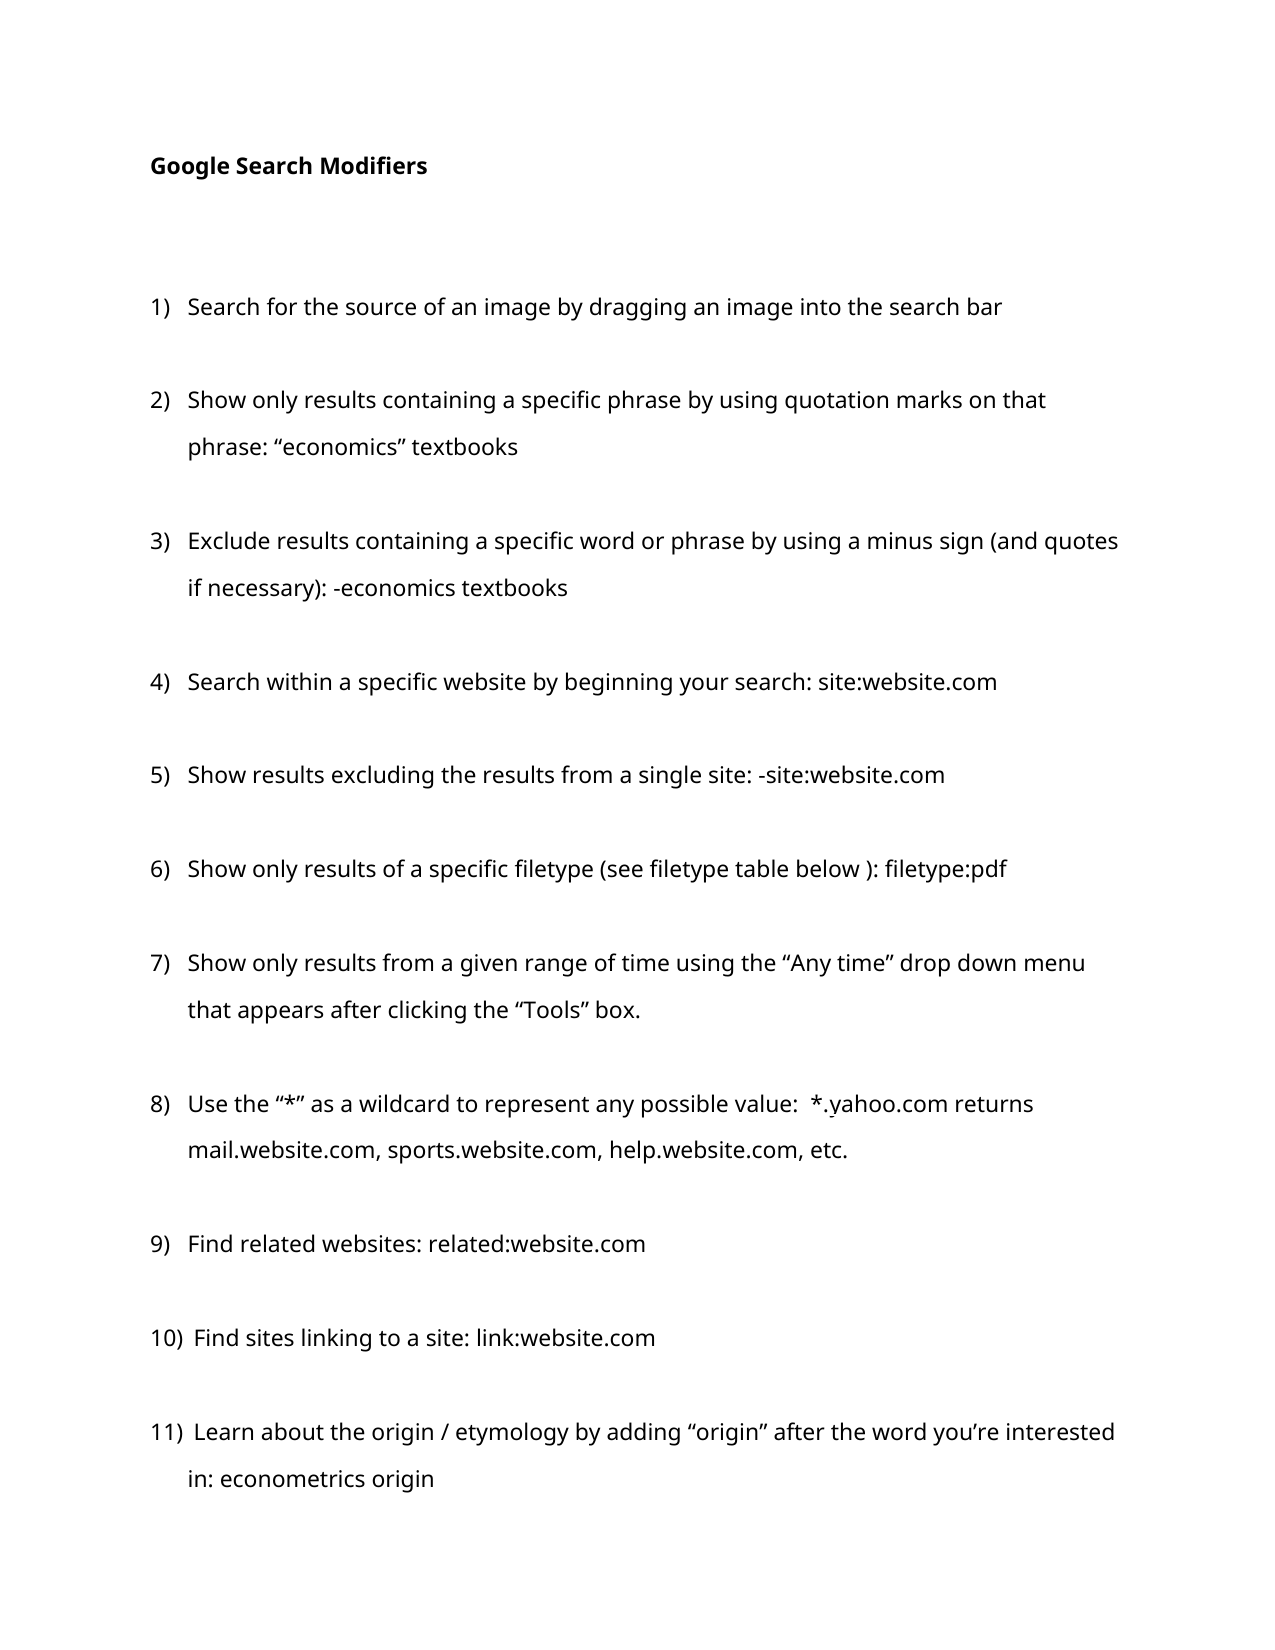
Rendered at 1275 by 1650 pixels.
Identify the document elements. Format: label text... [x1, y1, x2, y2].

list Exclude results containing a specific word or phrase by using a minus sign (and quotes if necessary): -economics textbooks [150, 525, 1125, 603]
list Use the “*” as a wildcard to represent any possible value: *.yahoo.com returns mail.website.com, sports.website.com, help.website.com, etc. [150, 1087, 1125, 1166]
list Show only results from a given range of time using the “Any time” drop down menu that appears after clicking the “Tools” box. [150, 947, 1125, 1025]
list Show only results containing a specific phrase by using quotation marks on that phrase: “economics” textbooks [150, 384, 1125, 462]
text Google Search Modifiers [150, 150, 1125, 181]
list Show only results of a specific filetype (see filetype table below ): filetype:pdf [150, 853, 1125, 884]
list Find sites linking to a site: link:website.com [150, 1322, 1125, 1353]
list Learn about the origin / etymology by adding “origin” after the word you’re interested in: econometrics origin [150, 1416, 1125, 1494]
list Show results excluding the results from a single site: -site:website.com [150, 759, 1125, 791]
list Find related websites: related:website.com [150, 1228, 1125, 1259]
list Search for the source of an image by dragging an image into the search bar [150, 291, 1125, 322]
list Search within a specific website by beginning your search: site:website.com [150, 666, 1125, 697]
